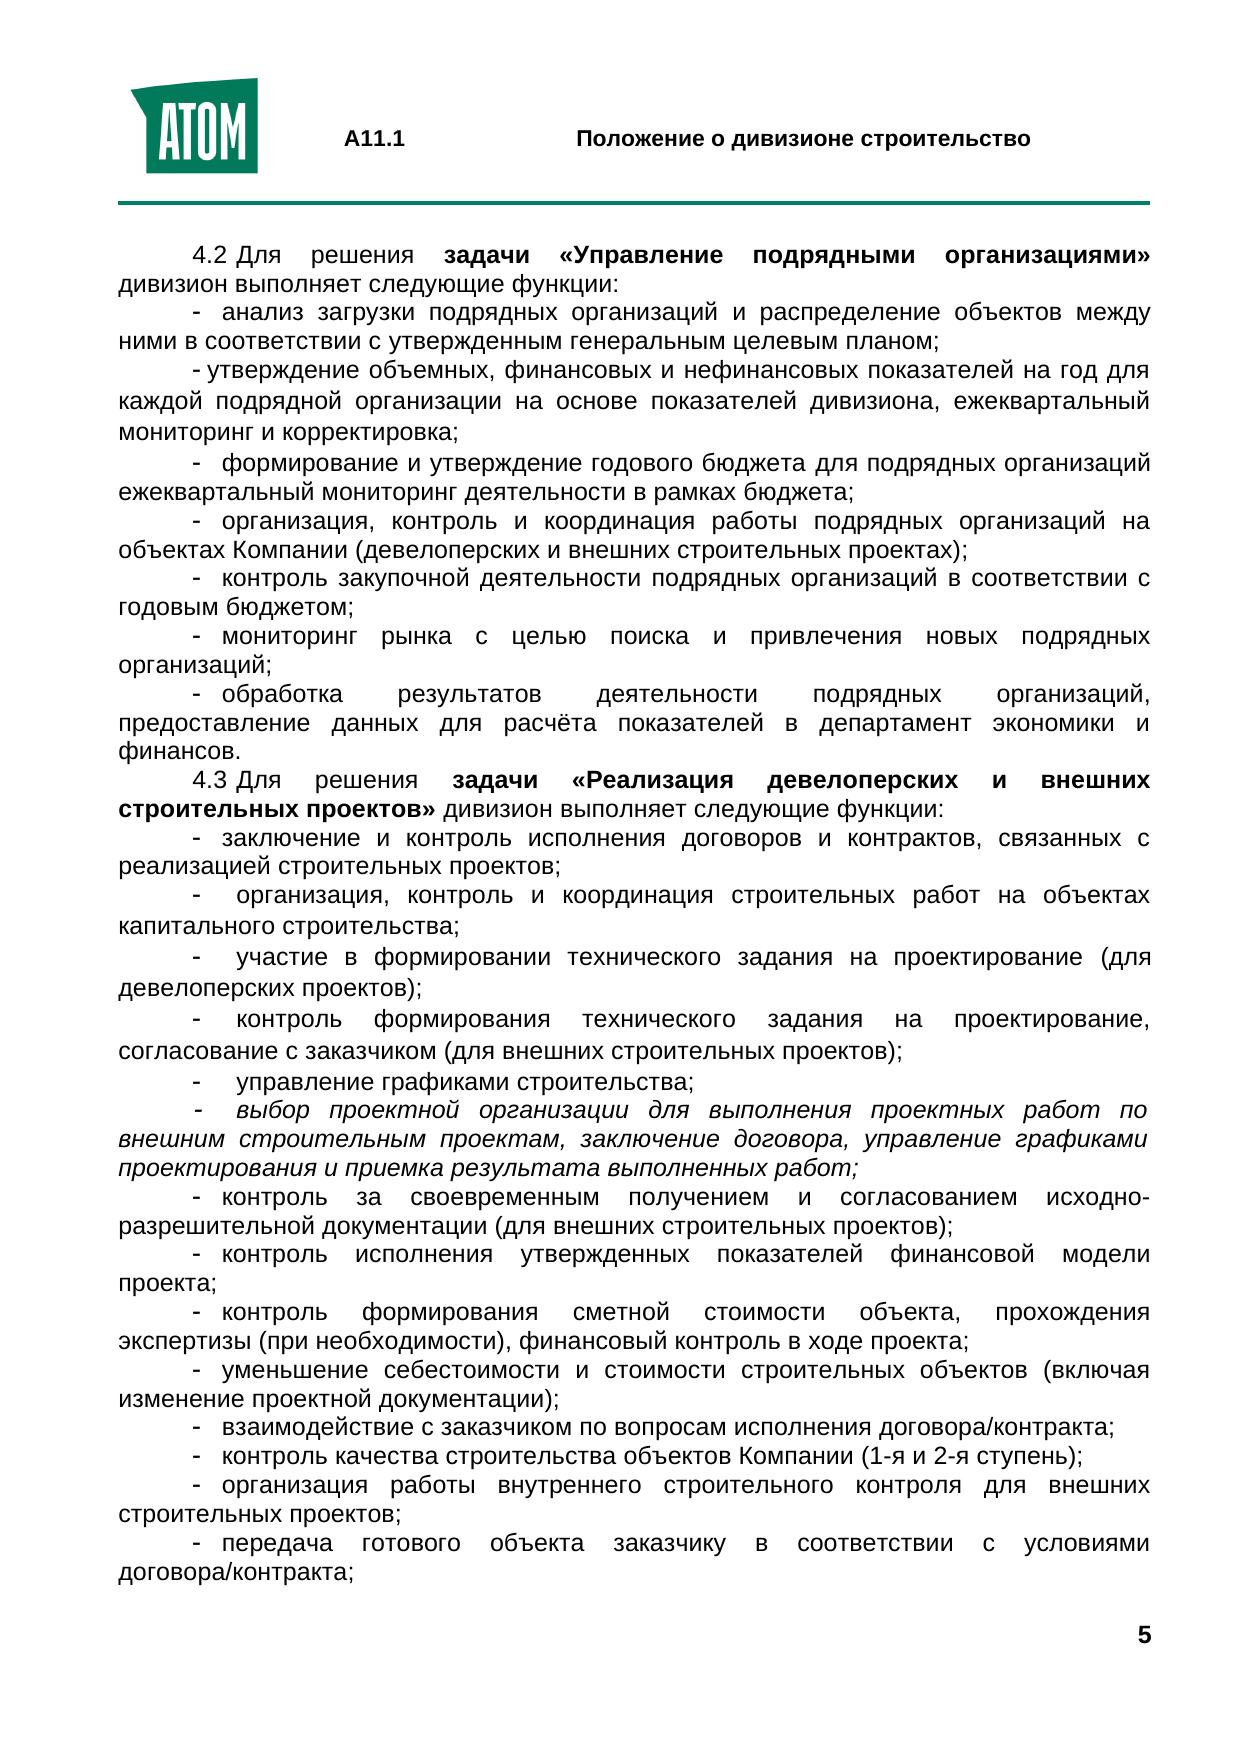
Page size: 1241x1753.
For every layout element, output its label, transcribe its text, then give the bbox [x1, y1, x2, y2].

list контроль формирования сметной стоимости объекта, прохождения экспертизы (при необходимости), финансовый контроль в ходе проекта; [118, 1297, 1152, 1355]
list передача готового объекта заказчику в соответствии с условиями договора/контракта; [118, 1528, 1152, 1585]
list мониторинг рынка с целью поиска и привлечения новых подрядных организаций; [118, 621, 1152, 679]
list выбор проектной организации для выполнения проектных работ по внешним строительным проектам, заключение договора, управление графиками проектирования и приемка результата выполненных работ; [118, 1096, 1152, 1182]
list организация работы внутреннего строительного контроля для внешних строительных проектов; [118, 1470, 1152, 1528]
list контроль закупочной деятельности подрядных организаций в соответствии с годовым бюджетом; [118, 563, 1152, 621]
list контроль исполнения утвержденных показателей финансовой модели проекта; [118, 1239, 1152, 1297]
list контроль качества строительства объектов Компании (1-я и 2-я ступень); [118, 1441, 1152, 1470]
list контроль формирования технического задания на проектирование, согласование с заказчиком (для внешних строительных проектов); [118, 1004, 1152, 1064]
list заключение и контроль исполнения договоров и контрактов, связанных с реализацией строительных проектов; [118, 822, 1152, 880]
picture [129, 75, 261, 176]
list утверждение объемных, финансовых и нефинансовых показателей на год для каждой подрядной организации на основе показателей дивизиона, ежеквартальный мониторинг и корректировка; [118, 355, 1152, 446]
list анализ загрузки подрядных организаций и распределение объектов между ними в соответствии с утвержденным генеральным целевым планом; [118, 297, 1152, 355]
list Для решения задачи «Реализация девелоперских и внешних строительных проектов» дивизион выполняет следующие функции: [118, 765, 1152, 822]
list организация, контроль и координация работы подрядных организаций на объектах Компании (девелоперских и внешних строительных проектах); [118, 506, 1152, 563]
list контроль за своевременным получением и согласованием исходно-разрешительной документации (для внешних строительных проектов); [118, 1182, 1152, 1239]
list участие в формировании технического задания на проектирование (для девелоперских проектов); [118, 942, 1152, 1002]
list управление графиками строительства; [118, 1067, 1152, 1096]
list Для решения задачи «Управление подрядными организациями» дивизион выполняет следующие функции: [118, 240, 1152, 297]
list организация, контроль и координация строительных работ на объектах капитального строительства; [118, 880, 1152, 940]
list взаимодействие с заказчиком по вопросам исполнения договора/контракта; [118, 1412, 1152, 1441]
list уменьшение себестоимости и стоимости строительных объектов (включая изменение проектной документации); [118, 1355, 1152, 1412]
list формирование и утверждение годового бюджета для подрядных организаций ежеквартальный мониторинг деятельности в рамках бюджета; [118, 448, 1152, 506]
list обработка результатов деятельности подрядных организаций, предоставление данных для расчёта показателей в департамент экономики и финансов. [118, 679, 1152, 765]
